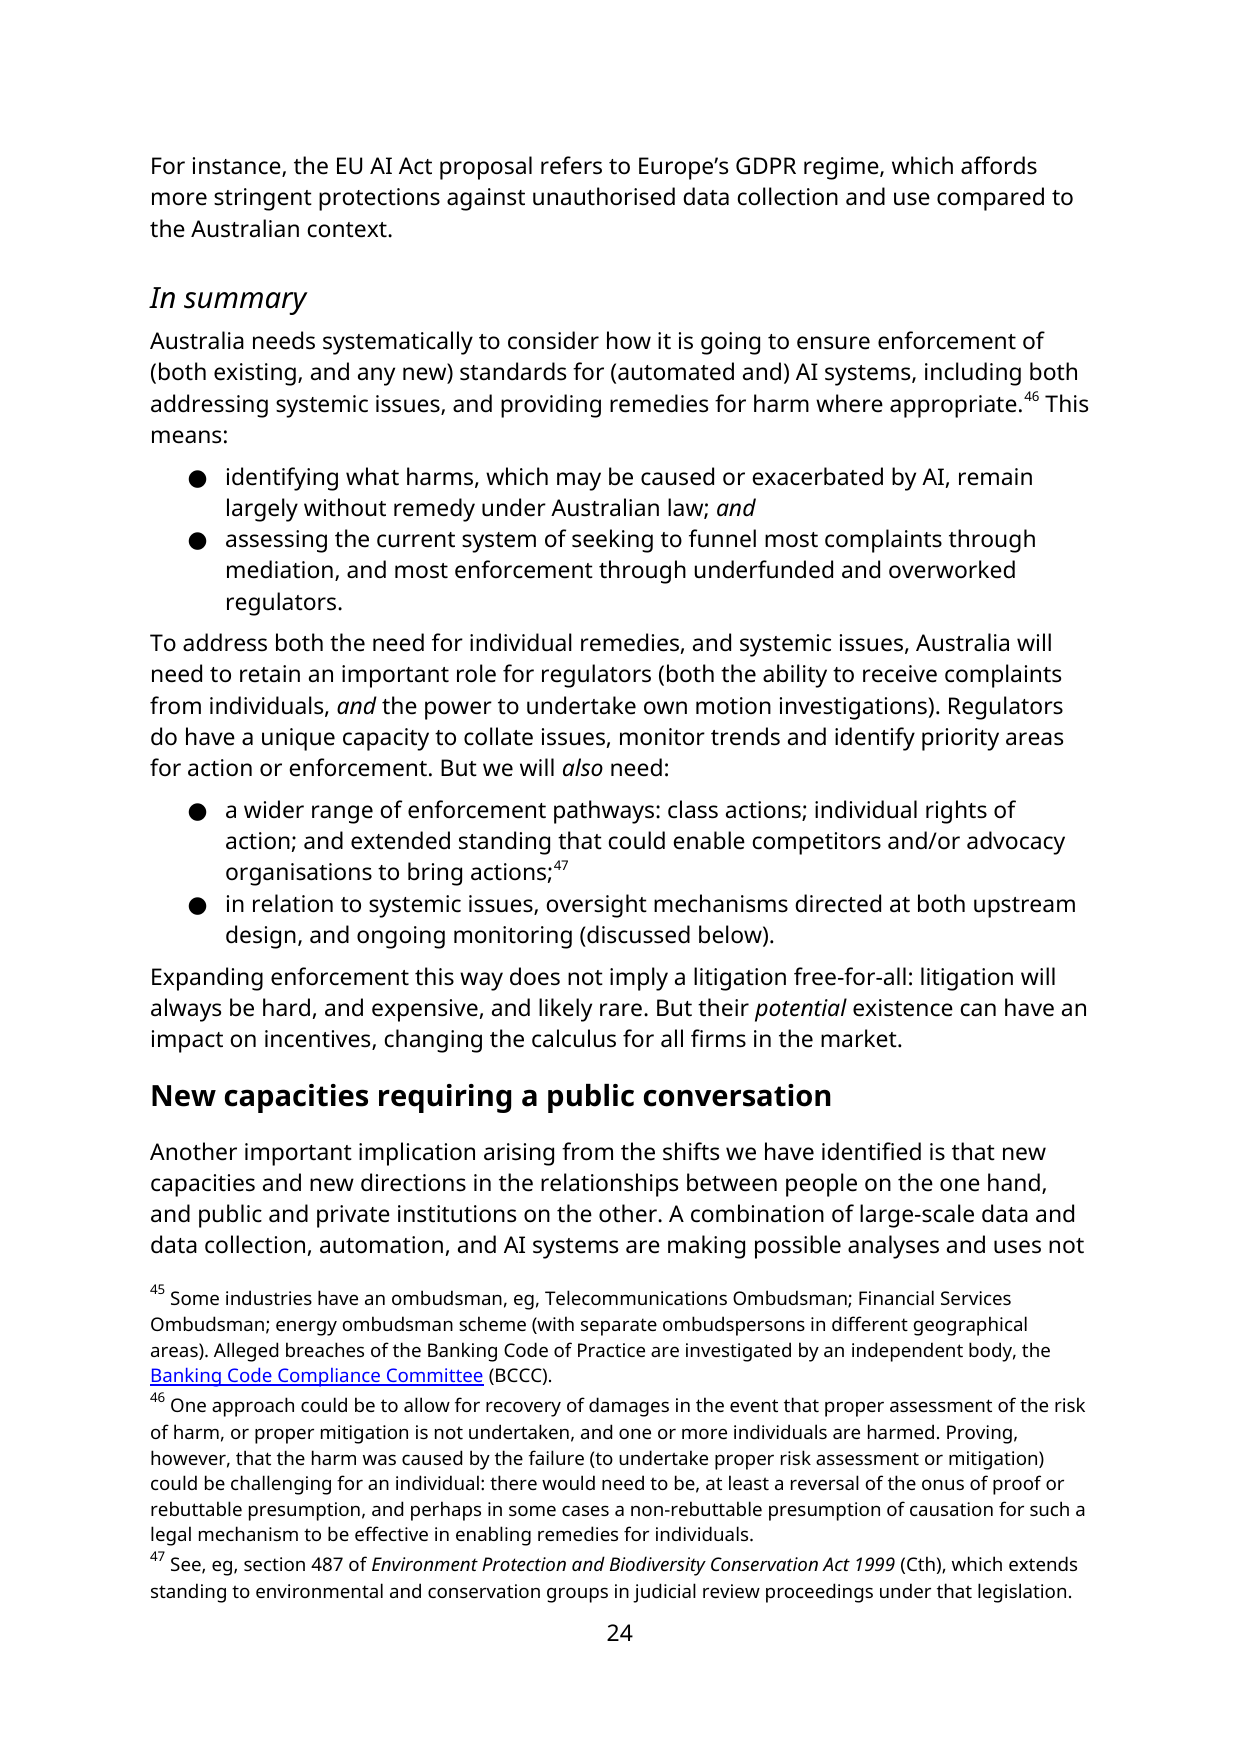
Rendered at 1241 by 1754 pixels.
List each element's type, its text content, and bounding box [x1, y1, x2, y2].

list assessing the current system of seeking to funnel most complaints through mediation, and most enforcement through underfunded and overworked regulators. [187, 523, 1090, 617]
text Australia needs systematically to consider how it is going to ensure enforcement of (both existing, and any new) standards for (automated and) AI systems, including both addressing systemic issues, and providing remedies for harm where appropriate. This means: [150, 325, 1090, 450]
list a wider range of enforcement pathways: class actions; individual rights of action; and extended standing that could enable competitors and/or advocacy organisations to bring actions; [187, 794, 1090, 888]
subtitle New capacities requiring a public conversation [150, 1075, 1090, 1115]
list identifying what harms, which may be caused or exacerbated by AI, remain largely without remedy under Australian law; and [187, 461, 1090, 523]
subtitle In summary [150, 277, 1090, 317]
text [150, 1136, 1090, 1261]
text An absence of direct remedies - and the resulting impacts on systemic issues and firm incentives - applies across the board in Australia’s legal regime. Australia’s commercial law also makes extensive use of (more or less) voluntary industry codes of conduct with varying levels of regulator involvement and a range of mechanisms for complaint. This distinguishes Australia from other jurisdictions considered in the Discussion Paper, which have more developed and sophisticated peripheral regimes. For instance, the EU AI Act proposal refers to Europe’s GDPR regime, which affords more stringent protections against unauthorised data collection and use compared to the Australian context. [150, 150, 1090, 244]
text To address both the need for individual remedies, and systemic issues, Australia will need to retain an important role for regulators (both the ability to receive complaints from individuals, and the power to undertake own motion investigations). Regulators do have a unique capacity to collate issues, monitor trends and identify priority areas for action or enforcement. But we will also need: [150, 627, 1090, 783]
list in relation to systemic issues, oversight mechanisms directed at both upstream design, and ongoing monitoring (discussed below). [187, 888, 1090, 950]
text Expanding enforcement this way does not imply a litigation free-for-all: litigation will always be hard, and expensive, and likely rare. But their potential existence can have an impact on incentives, changing the calculus for all firms in the market. [150, 961, 1090, 1054]
